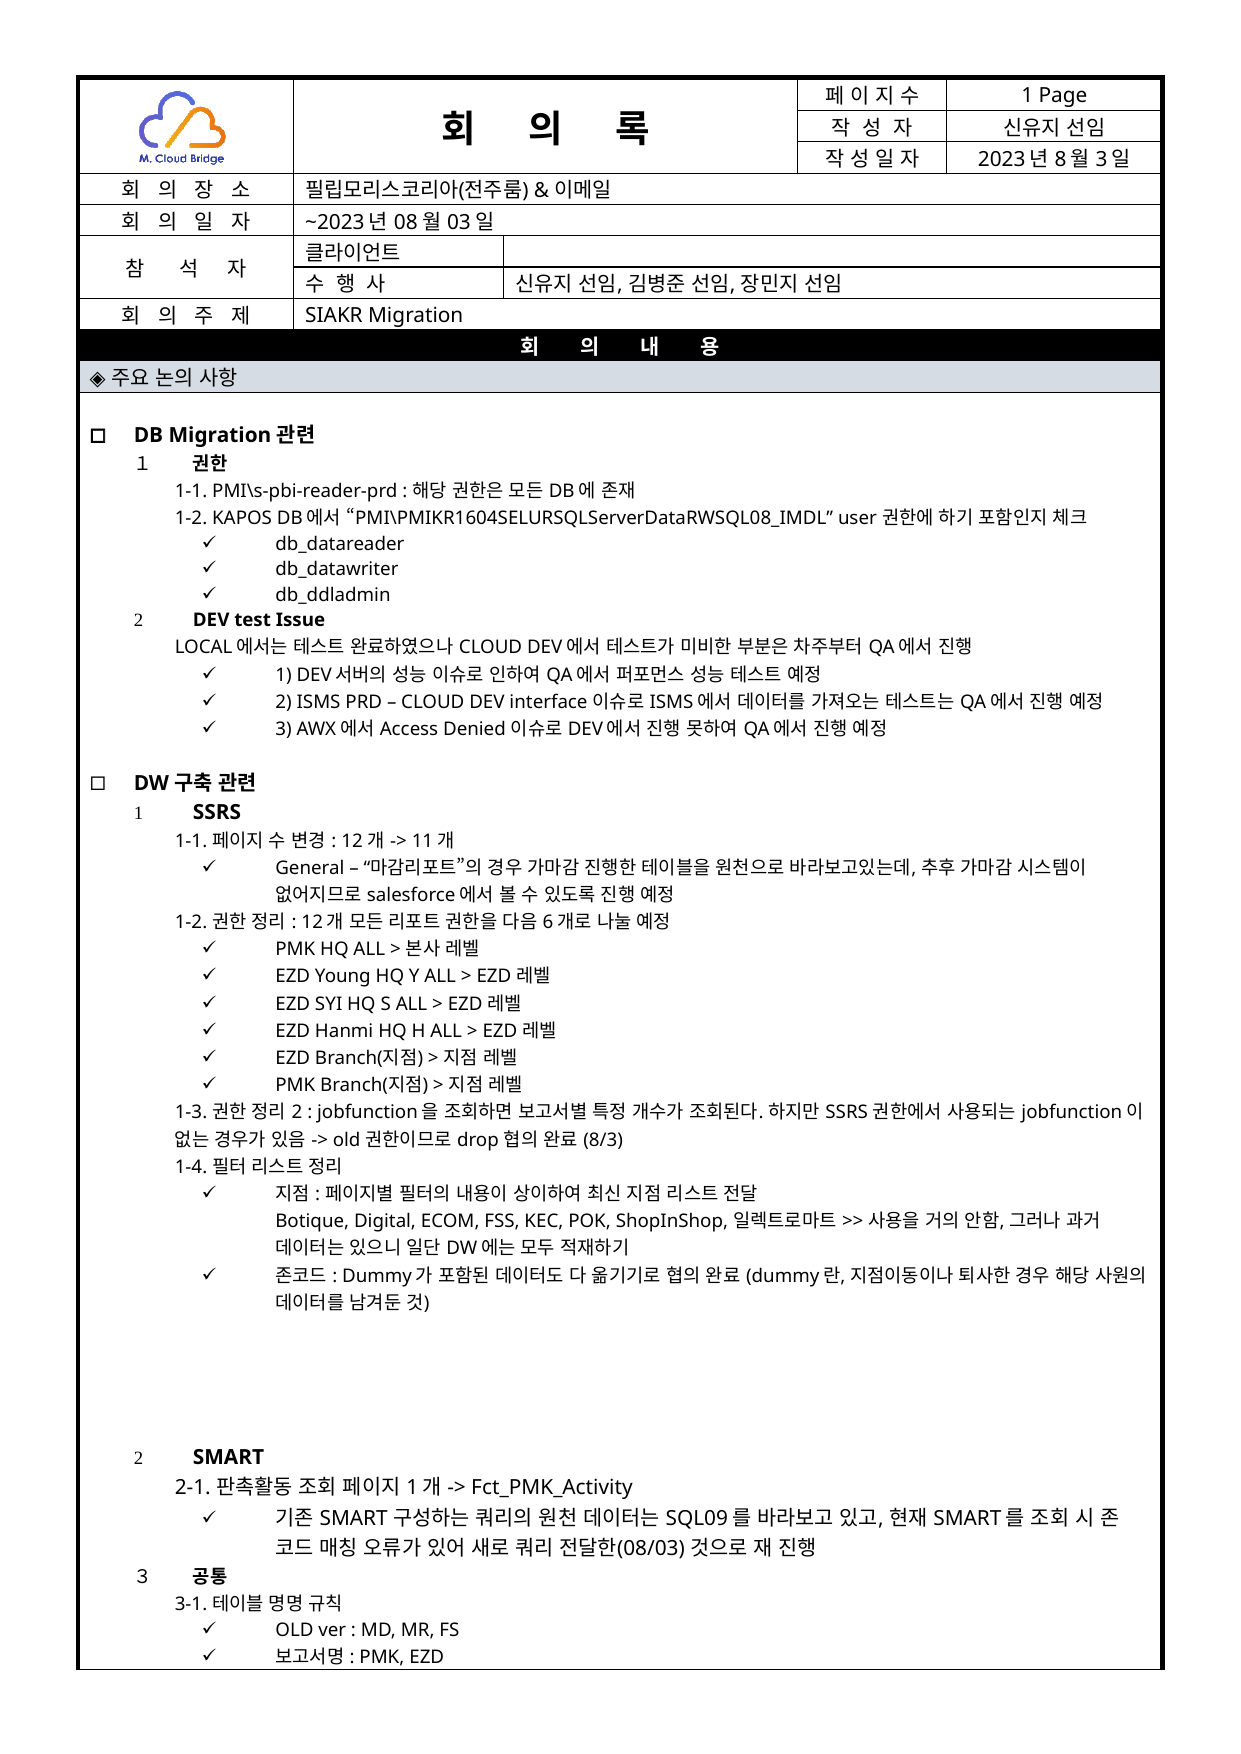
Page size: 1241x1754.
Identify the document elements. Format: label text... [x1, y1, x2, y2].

table_cell 회 의 일 자 [80, 205, 293, 235]
table_cell 작 성 자 [798, 111, 946, 141]
table_cell ◈ 주요 논의 사항 [80, 361, 1160, 392]
table_cell 필립모리스코리아(전주룸) & 이메일 [294, 174, 1160, 204]
table_cell 2023년 8월 3일 [947, 142, 1160, 172]
table_header 1 Page [947, 80, 1160, 110]
table_header [80, 80, 293, 172]
table_cell 신유지 선임 [947, 111, 1160, 141]
table_cell SIAKR Migration [294, 299, 1160, 329]
table_cell 회 의 주 제 [80, 299, 293, 329]
table_cell 참 석 자 [80, 236, 293, 298]
table_header 회 의 록 [294, 80, 797, 172]
table_cell 회 의 장 소 [80, 174, 293, 204]
table_cell 회 의 내 용 [80, 330, 1160, 360]
table_cell 수 행 사 [294, 268, 503, 298]
table_cell 신유지 선임, 김병준 선임, 장민지 선임 [504, 268, 1160, 298]
table_cell [504, 236, 1160, 266]
table_cell ~2023년 08월 03일 [294, 205, 1160, 235]
table_cell 클라이언트 [294, 236, 503, 266]
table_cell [80, 393, 1160, 1669]
table_cell 작 성 일 자 [798, 142, 946, 172]
table_header 페 이 지 수 [798, 80, 946, 110]
